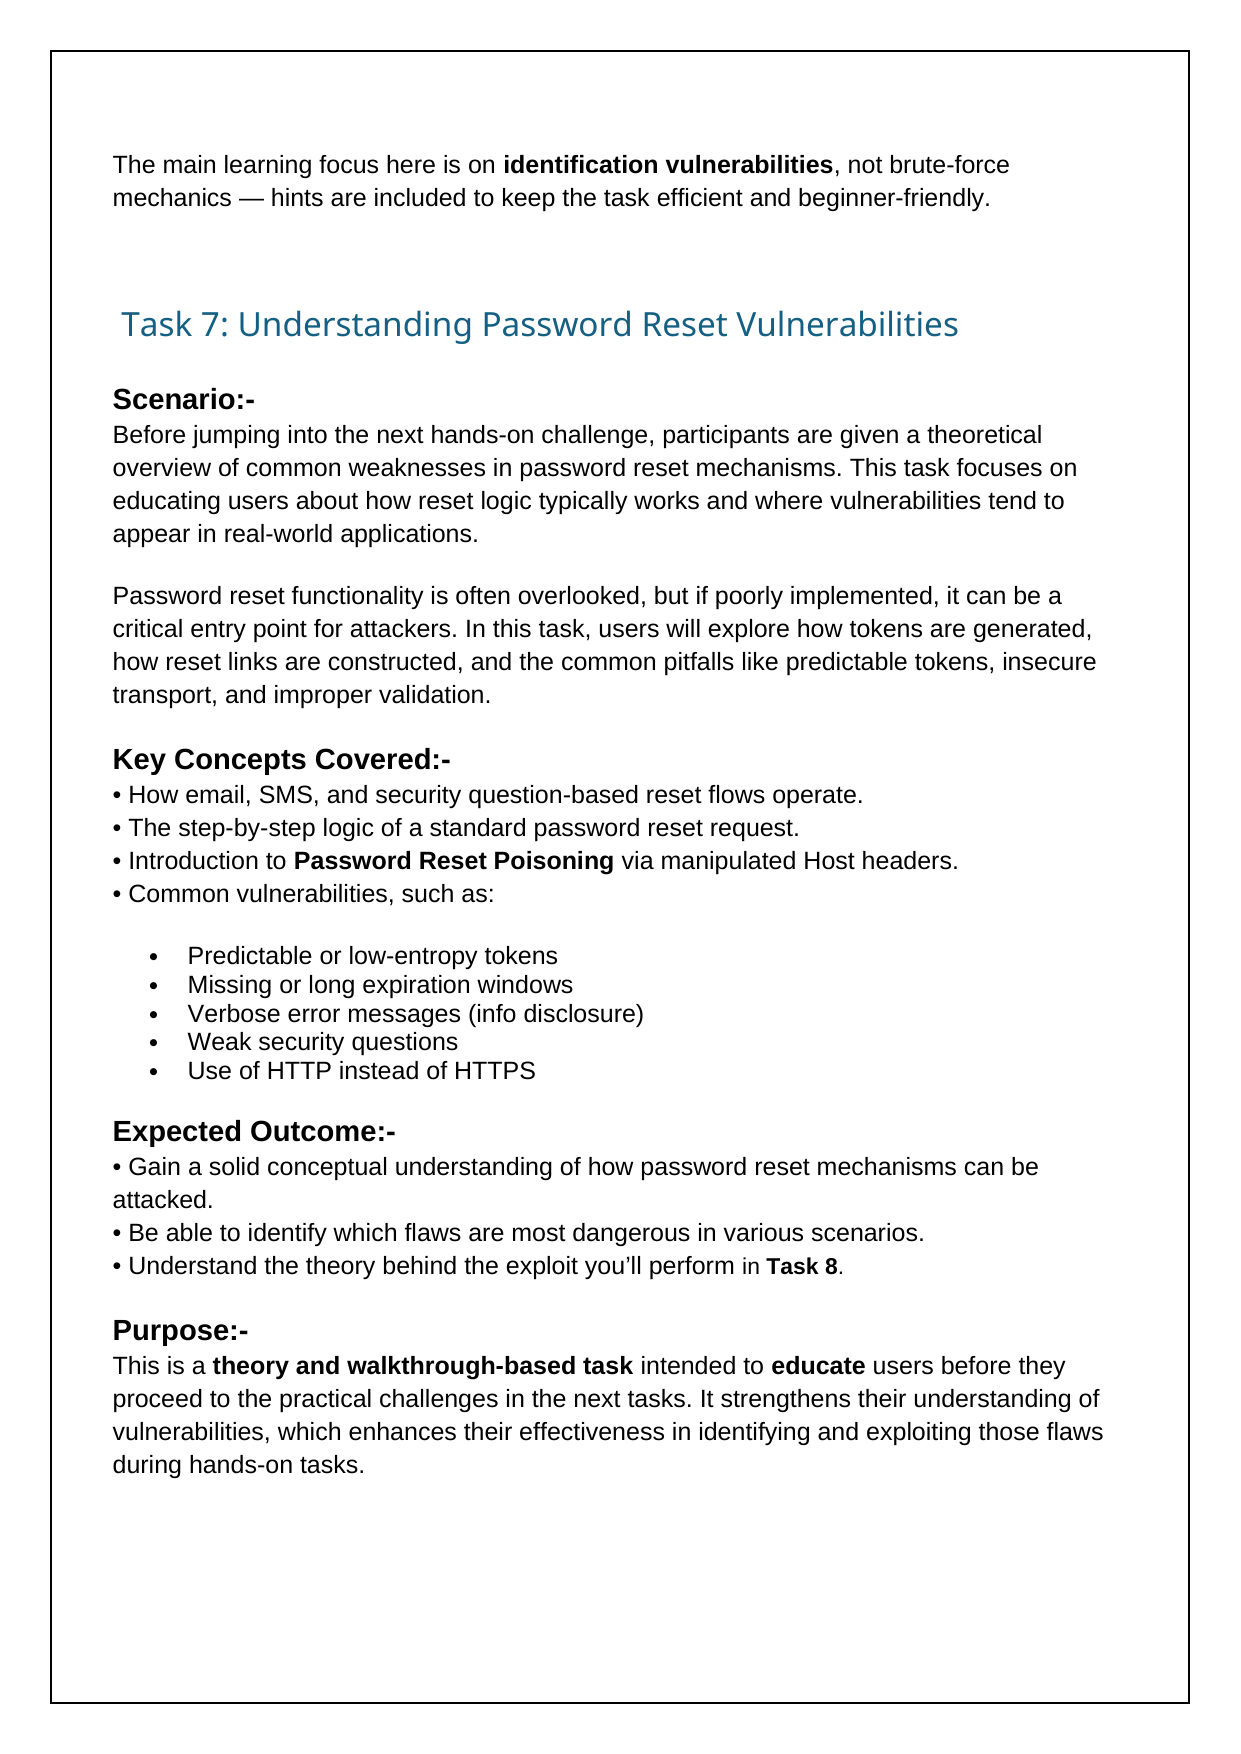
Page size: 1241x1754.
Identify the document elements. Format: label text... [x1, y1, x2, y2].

list Verbose error messages (info disclosure) [150, 999, 1128, 1027]
text Password reset functionality is often overlooked, but if poorly implemented, it can be a critical entry point for attackers. In this task, users will explore how tokens are generated, how reset links are constructed, and the common pitfalls like predictable tokens, insecure transport, and improper validation. [112, 581, 1128, 709]
text Scenario:- Before jumping into the next hands-on challenge, participants are given a theoretical overview of common weaknesses in password reset mechanisms. This task focuses on educating users about how reset logic typically works and where vulnerabilities tend to appear in real-world applications. [112, 382, 1128, 547]
list Missing or long expiration windows [150, 970, 1128, 999]
text Expected Outcome:- • Gain a solid conceptual understanding of how password reset mechanisms can be attacked. • Be able to identify which flaws are most dangerous in various scenarios. • Understand the theory behind the exploit you’ll perform in Task 8. [112, 1114, 1128, 1280]
text The main learning focus here is on identification vulnerabilities, not brute-force mechanics — hints are included to keep the task efficient and beginner-friendly. [112, 150, 1128, 212]
text Purpose:- This is a theory and walkthrough-based task intended to educate users before they proceed to the practical challenges in the next tasks. It strengthens their understanding of vulnerabilities, which enhances their effectiveness in identifying and exploiting those flaws during hands-on tasks. [112, 1313, 1128, 1479]
list Predictable or low-entropy tokens [150, 941, 1128, 970]
list Use of HTTP instead of HTTPS [150, 1056, 1128, 1085]
text Key Concepts Covered:- • How email, SMS, and security question-based reset flows operate. • The step-by-step logic of a standard password reset request. • Introduction to Password Reset Poisoning via manipulated Host headers. • Common vulnerabilities, such as: [112, 742, 1128, 908]
list Weak security questions [150, 1027, 1128, 1056]
subtitle Task 7: Understanding Password Reset Vulnerabilities [112, 300, 1128, 346]
